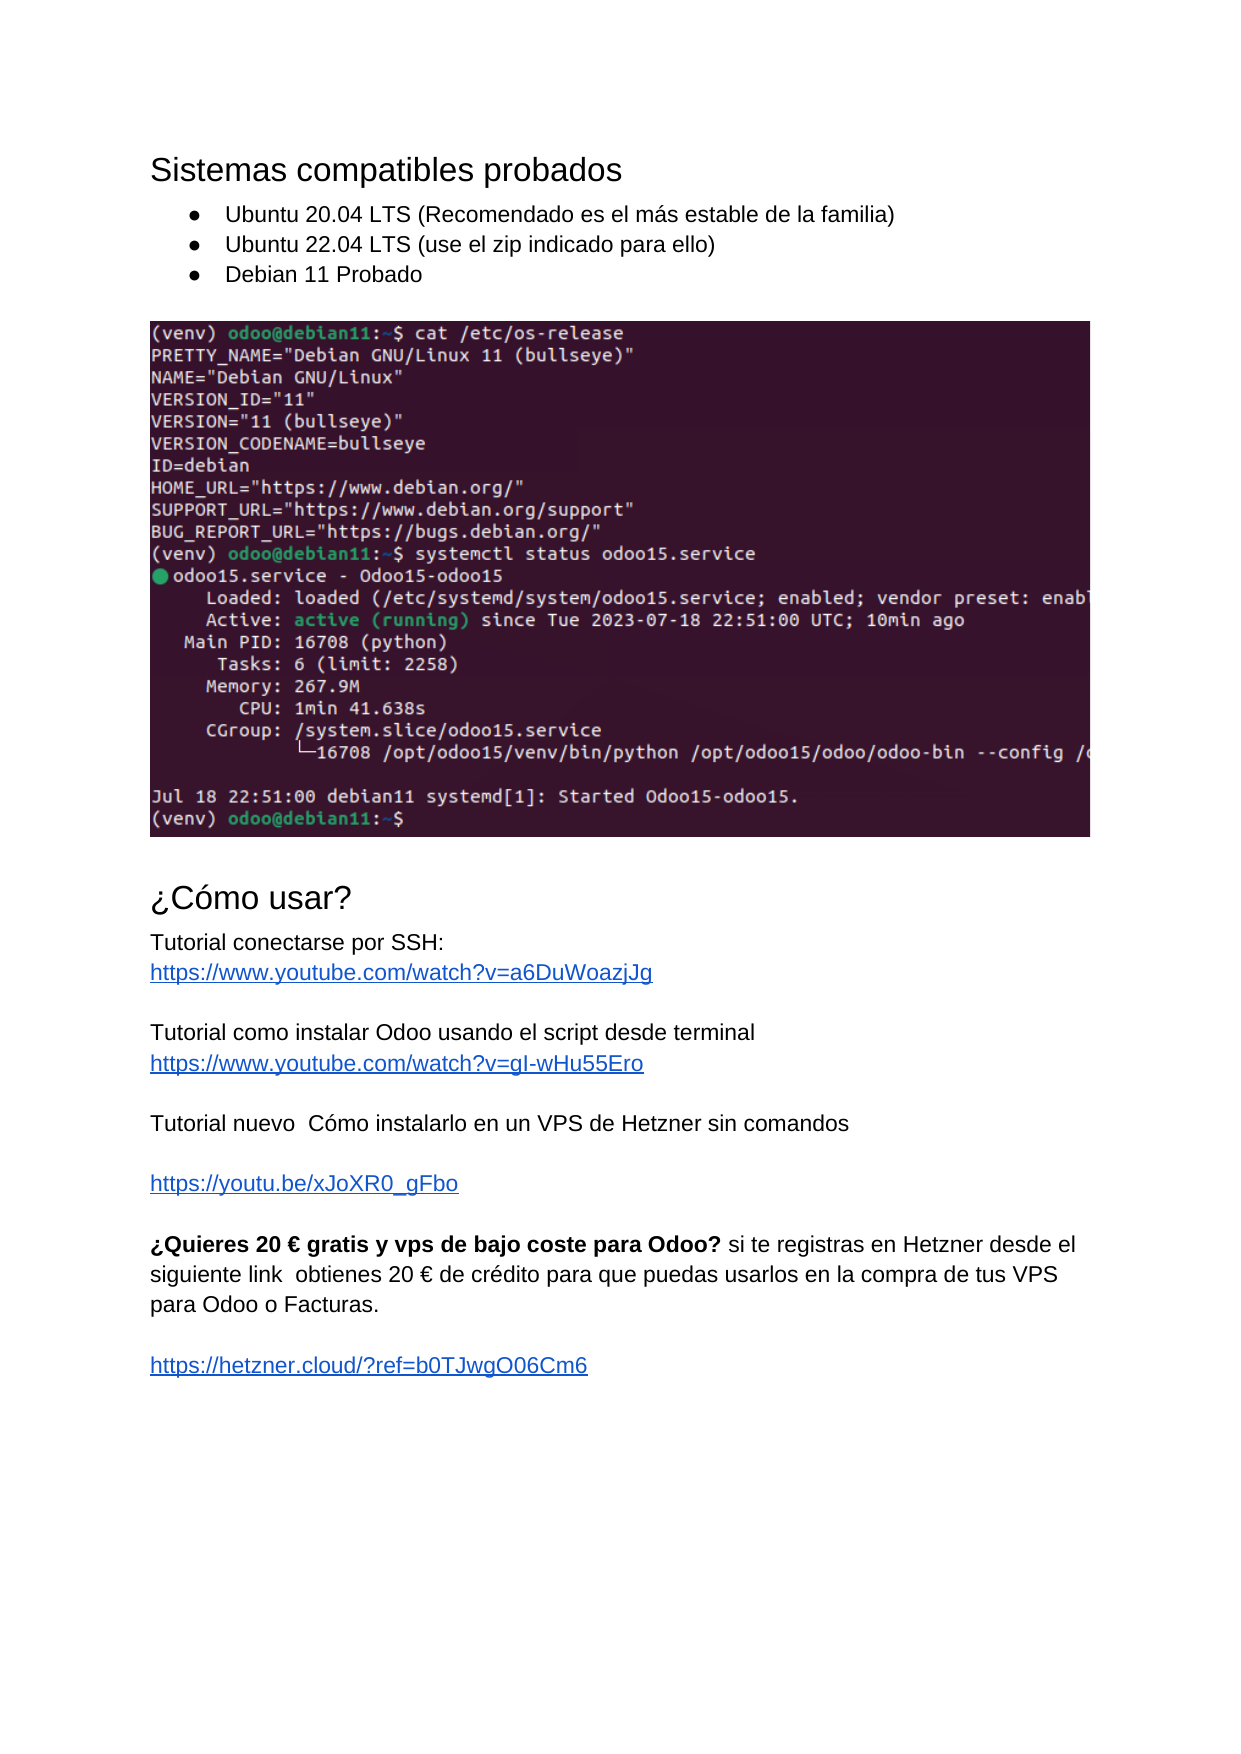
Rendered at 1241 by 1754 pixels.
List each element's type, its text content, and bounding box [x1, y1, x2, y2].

subtitle Sistemas compatibles probados [150, 150, 1090, 188]
text Tutorial como instalar Odoo usando el script desde terminal [150, 1019, 1090, 1046]
text https://youtu.be/xJoXR0_gFbo [150, 1170, 1090, 1197]
text Tutorial conectarse por SSH: [150, 929, 1090, 955]
picture [150, 321, 1091, 837]
list Ubuntu 20.04 LTS (Recomendado es el más estable de la familia) [187, 201, 1090, 227]
text https://www.youtube.com/watch?v=gI-wHu55Ero [150, 1049, 1090, 1076]
text https://hetzner.cloud/?ref=b0TJwgO06Cm6 [150, 1352, 1090, 1378]
list Ubuntu 22.04 LTS (use el zip indicado para ello) [187, 231, 1090, 257]
text Tutorial nuevo Cómo instalarlo en un VPS de Hetzner sin comandos [150, 1110, 1090, 1136]
list Debian 11 Probado [187, 261, 1090, 288]
subtitle ¿Cómo usar? [150, 878, 1090, 916]
text https://www.youtube.com/watch?v=a6DuWoazjJg [150, 959, 1090, 985]
text ¿Quieres 20 € gratis y vps de bajo coste para Odoo? si te registras en Hetzner desde el siguiente link obtienes 20 € de crédito para que puedas usarlos en la compra de tus VPS para Odoo o Facturas. [150, 1231, 1090, 1317]
